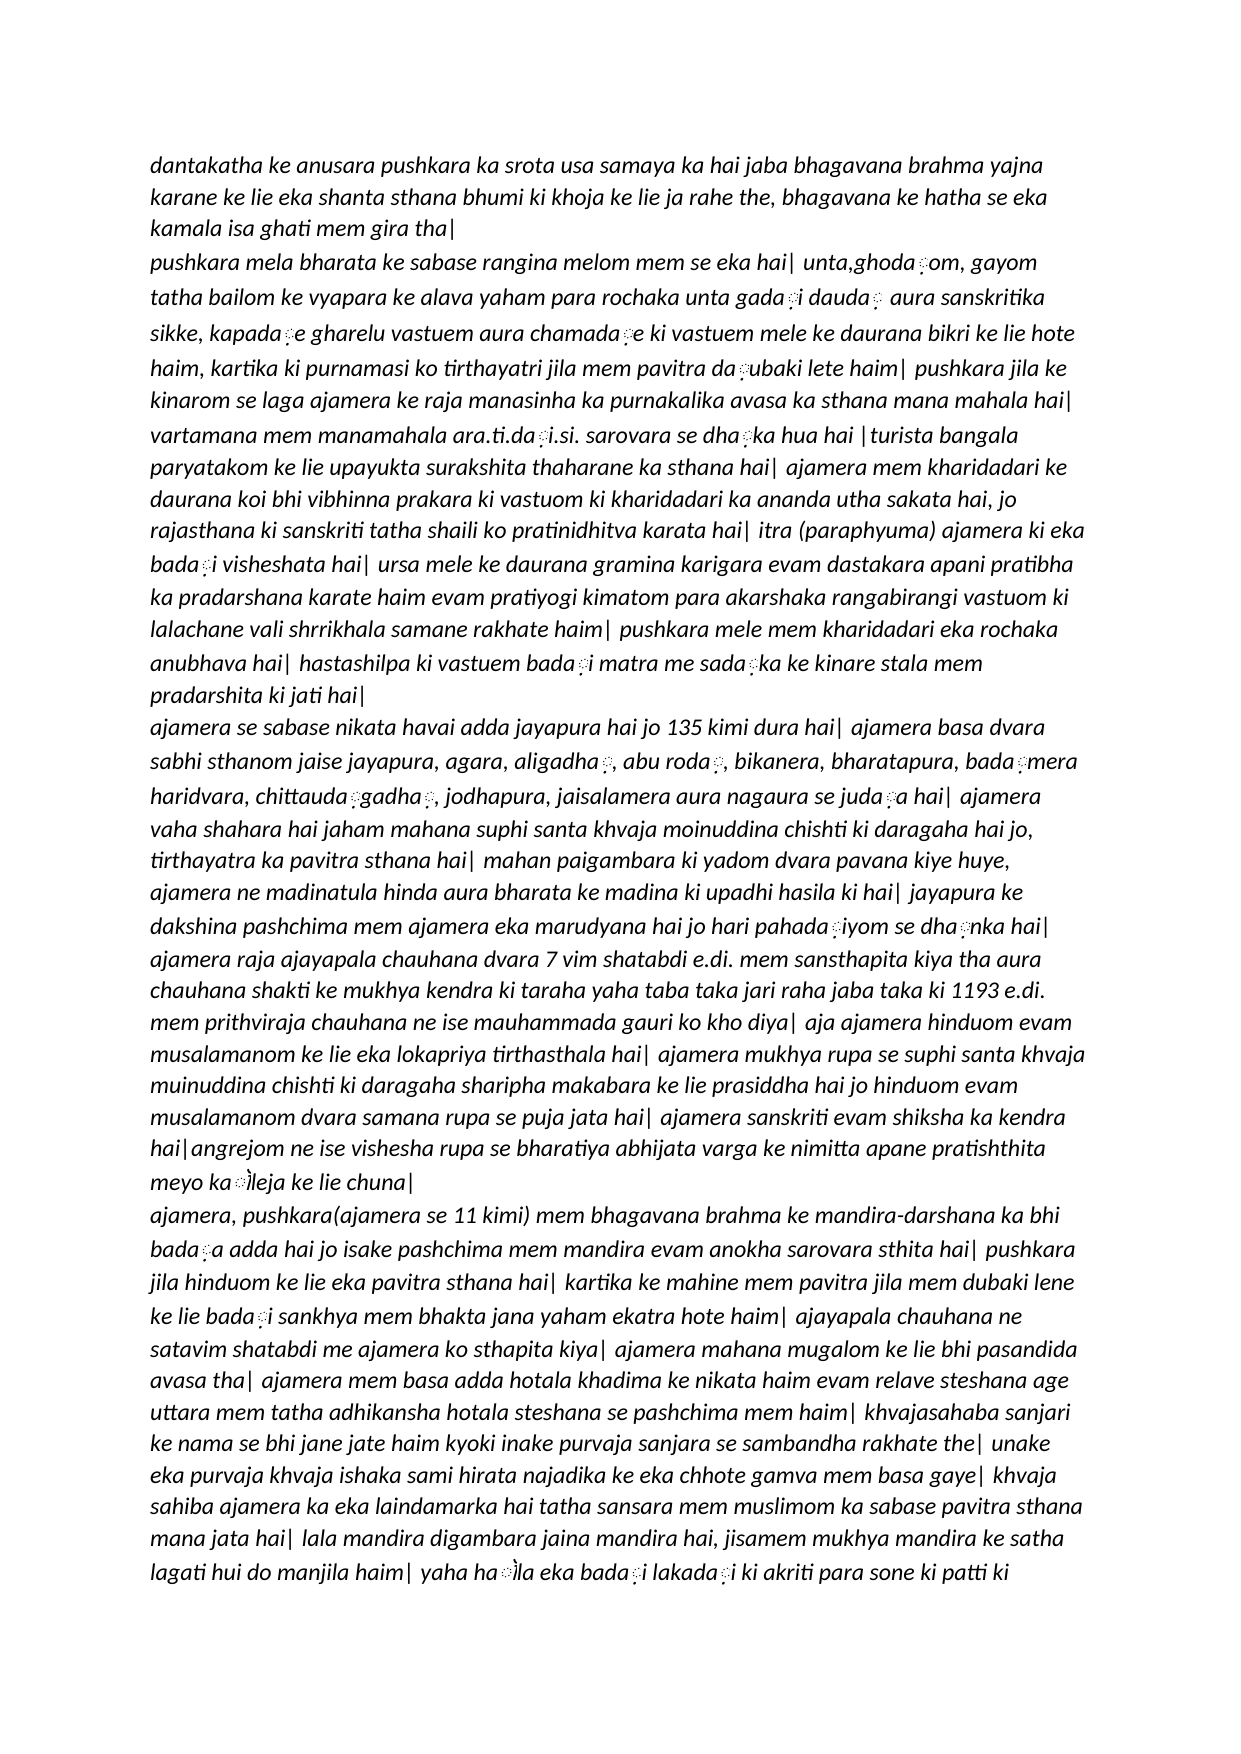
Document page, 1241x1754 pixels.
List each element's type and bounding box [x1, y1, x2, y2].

text [150, 150, 1090, 1587]
